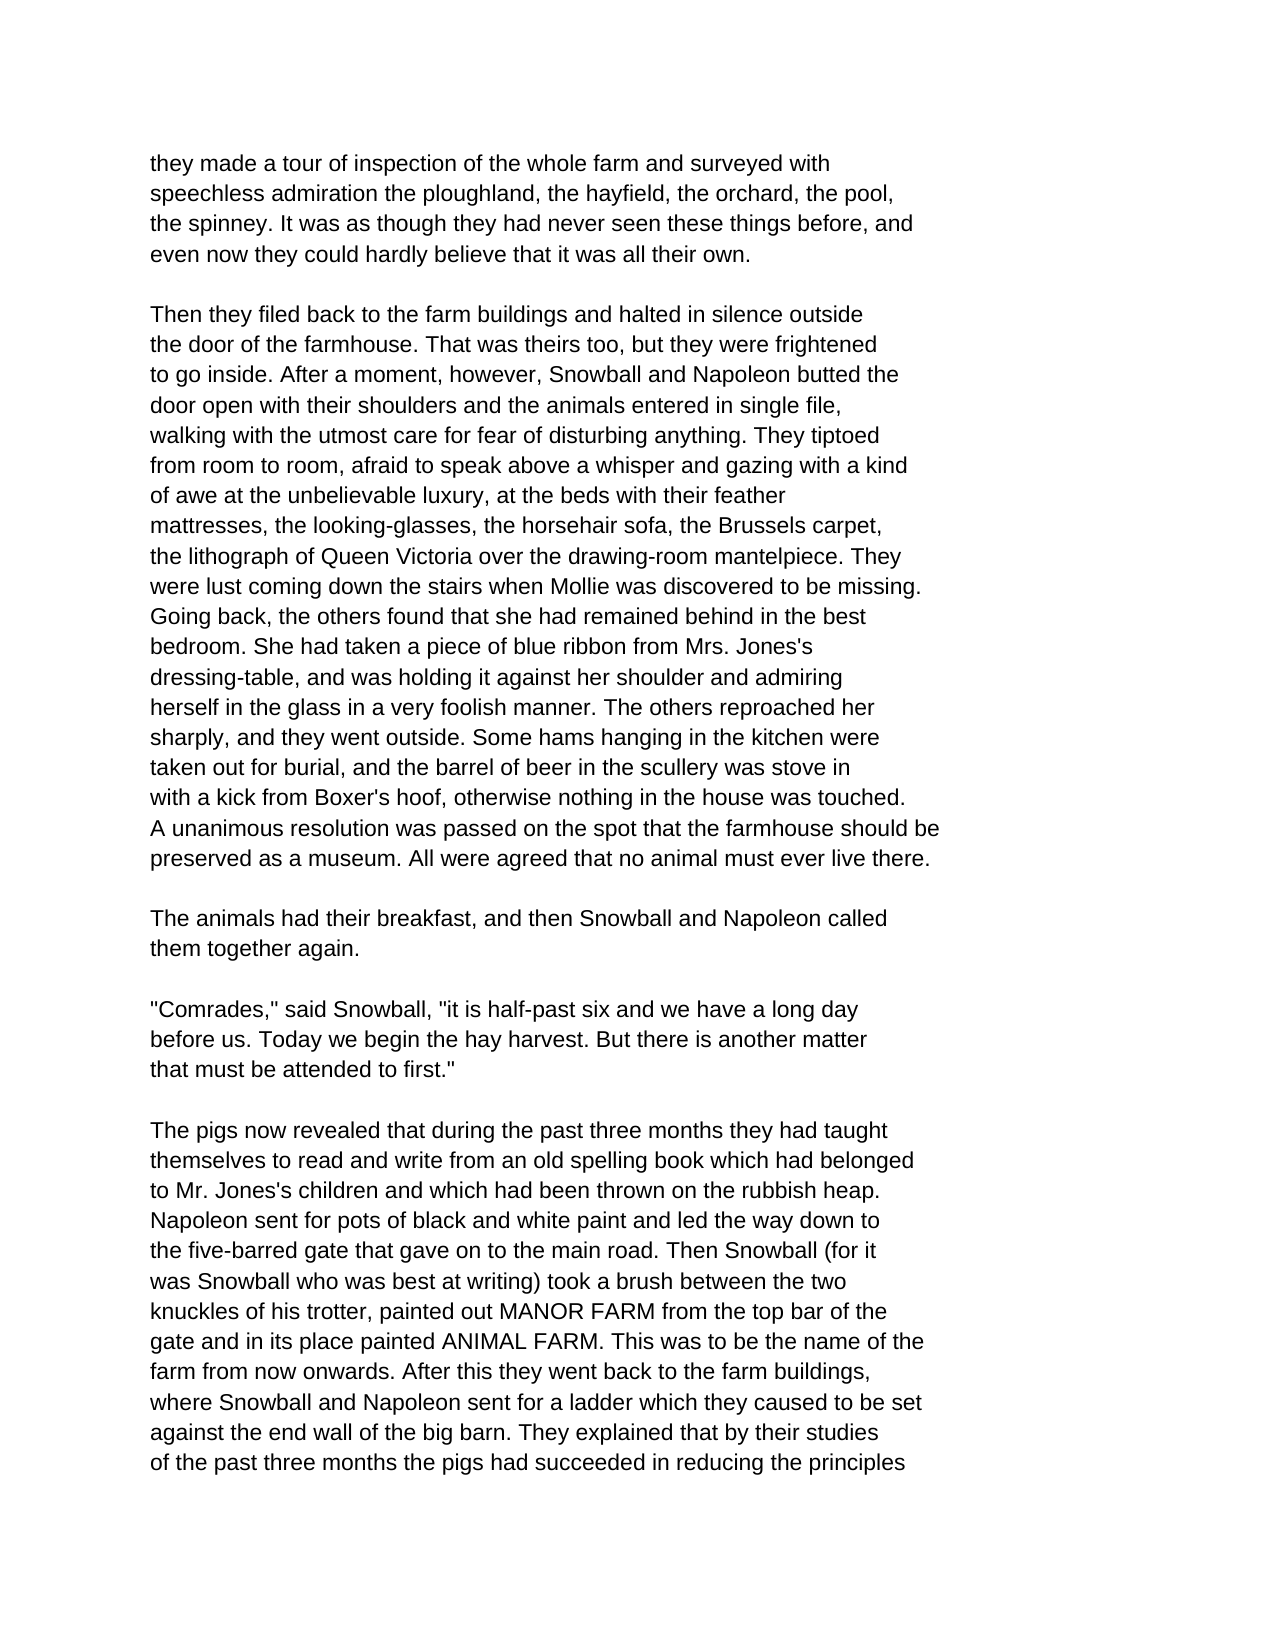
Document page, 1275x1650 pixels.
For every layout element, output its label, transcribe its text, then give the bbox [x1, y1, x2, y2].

text to Mr. Jones's children and which had been thrown on the rubbish heap. [150, 1177, 1125, 1203]
text dressing-table, and was holding it against her shoulder and admiring [150, 663, 1125, 690]
text from room to room, afraid to speak above a whisper and gazing with a kind [150, 452, 1125, 478]
text gate and in its place painted ANIMAL FARM. This was to be the name of the [150, 1328, 1125, 1354]
text herself in the glass in a very foolish manner. The others reproached her [150, 694, 1125, 720]
text The animals had their breakfast, and then Snowball and Napoleon called [150, 905, 1125, 932]
text bedroom. She had taken a piece of blue ribbon from Mrs. Jones's [150, 633, 1125, 660]
text of the past three months the pigs had succeeded in reducing the principles [150, 1449, 1125, 1475]
text against the end wall of the big barn. They explained that by their studies [150, 1419, 1125, 1445]
text was Snowball who was best at writing) took a brush between the two [150, 1268, 1125, 1294]
text The pigs now revealed that during the past three months they had taught [150, 1117, 1125, 1143]
text the spinney. It was as though they had never seen these things before, and [150, 210, 1125, 237]
text Then they filed back to the farm buildings and halted in silence outside [150, 301, 1125, 327]
text preserved as a museum. All were agreed that no animal must ever live there. [150, 845, 1125, 871]
text of awe at the unbelievable luxury, at the beds with their feather [150, 482, 1125, 509]
text Napoleon sent for pots of black and white paint and led the way down to [150, 1207, 1125, 1234]
text the lithograph of Queen Victoria over the drawing-room mantelpiece. They [150, 543, 1125, 569]
text that must be attended to first." [150, 1056, 1125, 1083]
text speechless admiration the ploughland, the hayfield, the orchard, the pool, [150, 180, 1125, 207]
text before us. Today we begin the hay harvest. But there is another matter [150, 1026, 1125, 1052]
text with a kick from Boxer's hoof, otherwise nothing in the house was touched. [150, 784, 1125, 811]
text where Snowball and Napoleon sent for a ladder which they caused to be set [150, 1388, 1125, 1415]
text "Comrades," said Snowball, "it is half-past six and we have a long day [150, 996, 1125, 1022]
text A unanimous resolution was passed on the spot that the farmhouse should be [150, 814, 1125, 841]
text mattresses, the looking-glasses, the horsehair sofa, the Brussels carpet, [150, 512, 1125, 539]
text themselves to read and write from an old spelling book which had belonged [150, 1147, 1125, 1173]
text were lust coming down the stairs when Mollie was discovered to be missing. [150, 573, 1125, 599]
text the five-barred gate that gave on to the main road. Then Snowball (for it [150, 1237, 1125, 1264]
text them together again. [150, 935, 1125, 962]
text even now they could hardly believe that it was all their own. [150, 241, 1125, 267]
text knuckles of his trotter, painted out MANOR FARM from the top bar of the [150, 1298, 1125, 1324]
text Going back, the others found that she had remained behind in the best [150, 603, 1125, 629]
text to go inside. After a moment, however, Snowball and Napoleon butted the [150, 361, 1125, 388]
text door open with their shoulders and the animals entered in single file, [150, 392, 1125, 418]
text farm from now onwards. After this they went back to the farm buildings, [150, 1358, 1125, 1385]
text taken out for burial, and the barrel of beer in the scullery was stove in [150, 754, 1125, 781]
text the door of the farmhouse. That was theirs too, but they were frightened [150, 331, 1125, 358]
text they made a tour of inspection of the whole farm and surveyed with [150, 150, 1125, 176]
text sharply, and they went outside. Some hams hanging in the kitchen were [150, 724, 1125, 750]
text walking with the utmost care for fear of disturbing anything. They tiptoed [150, 422, 1125, 448]
